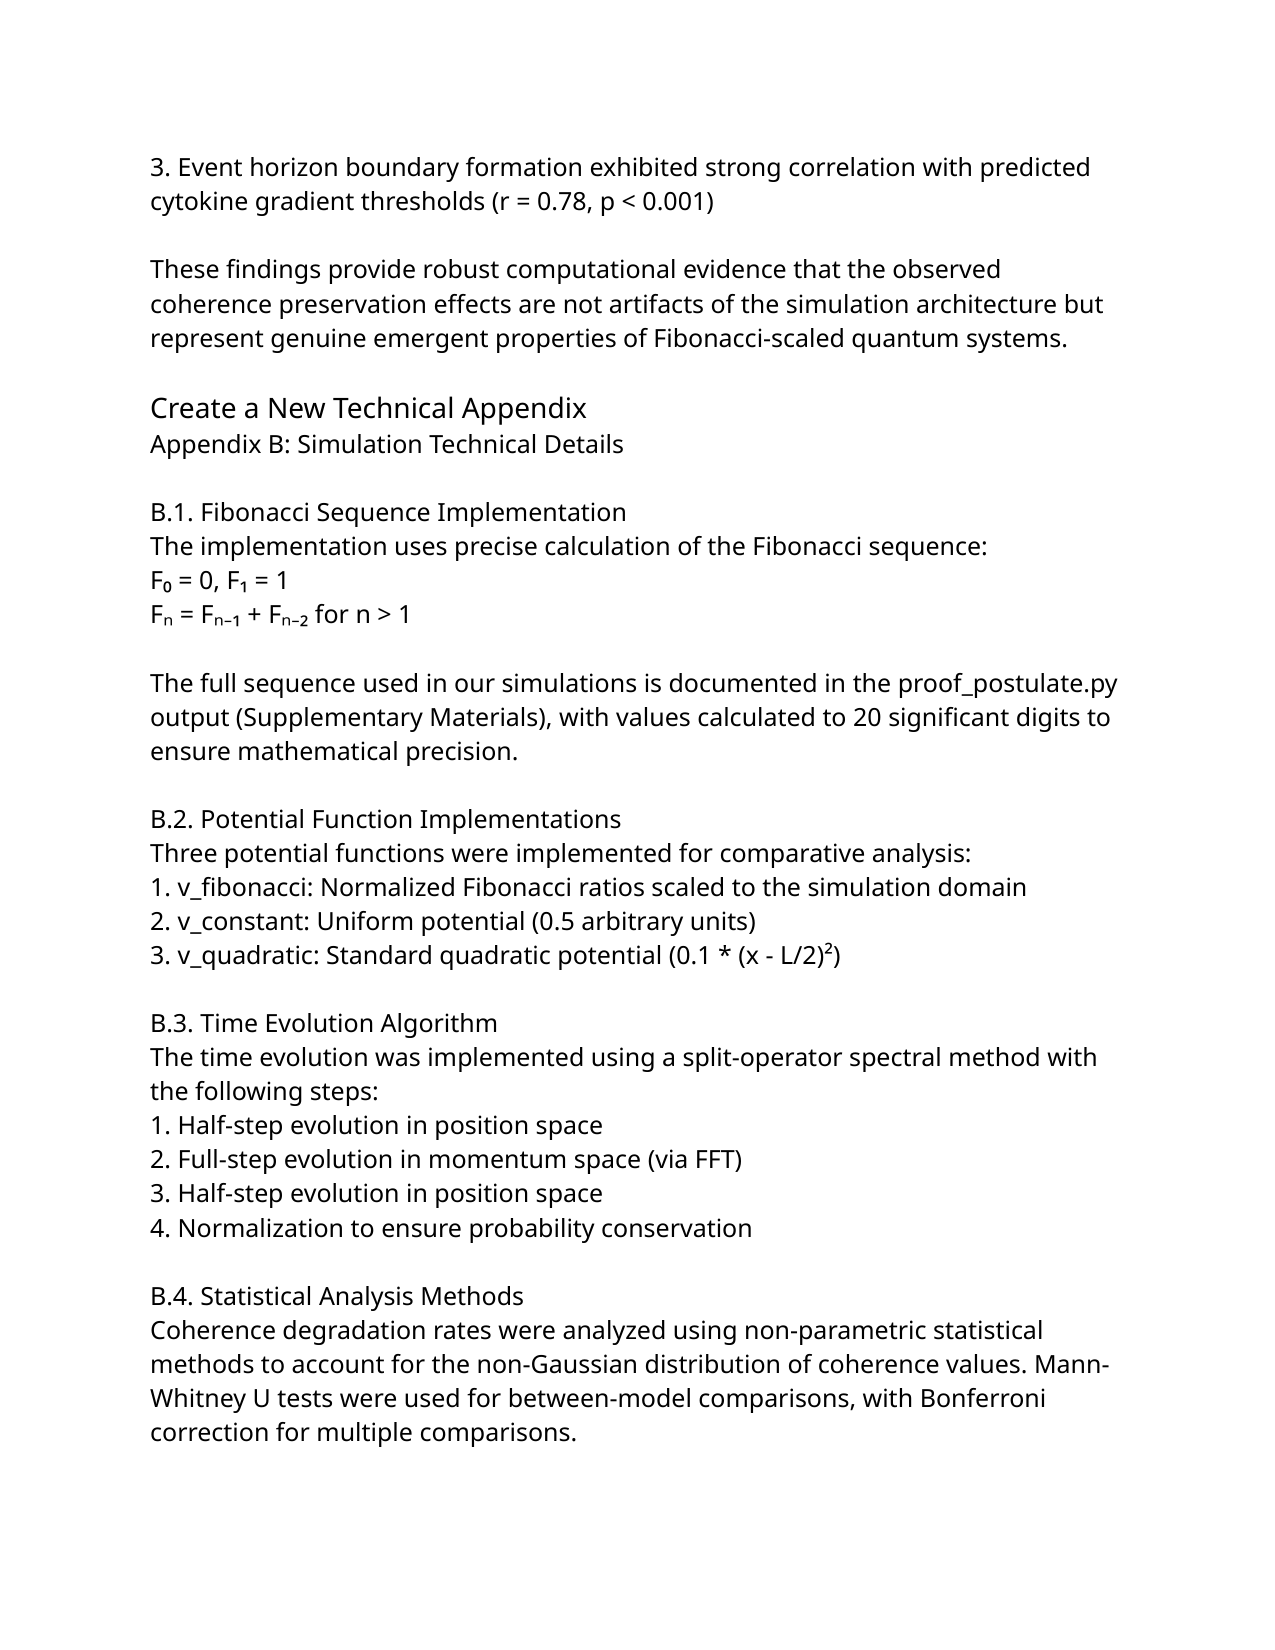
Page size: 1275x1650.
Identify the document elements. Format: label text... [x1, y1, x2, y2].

text B.3. Time Evolution Algorithm [150, 1006, 1125, 1040]
text 3. Event horizon boundary formation exhibited strong correlation with predicted cytokine gradient thresholds (r = 0.78, p < 0.001) [150, 150, 1125, 218]
text B.1. Fibonacci Sequence Implementation [150, 495, 1125, 529]
text The full sequence used in our simulations is documented in the proof_postulate.py output (Supplementary Materials), with values calculated to 20 significant digits to ensure mathematical precision. [150, 665, 1125, 767]
text Three potential functions were implemented for comparative analysis: [150, 836, 1125, 869]
text B.2. Potential Function Implementations [150, 801, 1125, 836]
text 4. Normalization to ensure probability conservation [150, 1210, 1125, 1244]
text The implementation uses precise calculation of the Fibonacci sequence: [150, 529, 1125, 563]
text 1. Half-step evolution in position space [150, 1108, 1125, 1142]
text The time evolution was implemented using a split-operator spectral method with the following steps: [150, 1040, 1125, 1108]
text Create a New Technical Appendix [150, 388, 1125, 427]
text 1. v_fibonacci: Normalized Fibonacci ratios scaled to the simulation domain [150, 869, 1125, 904]
text Fₙ = Fₙ₋₁ + Fₙ₋₂ for n > 1 [150, 597, 1125, 631]
text Appendix B: Simulation Technical Details [150, 427, 1125, 461]
text B.4. Statistical Analysis Methods [150, 1278, 1125, 1312]
text 3. v_quadratic: Standard quadratic potential (0.1 * (x - L/2)²) [150, 938, 1125, 972]
text F₀ = 0, F₁ = 1 [150, 563, 1125, 597]
text 2. v_constant: Uniform potential (0.5 arbitrary units) [150, 904, 1125, 938]
text 3. Half-step evolution in position space [150, 1176, 1125, 1210]
text Coherence degradation rates were analyzed using non-parametric statistical methods to account for the non-Gaussian distribution of coherence values. Mann-Whitney U tests were used for between-model comparisons, with Bonferroni correction for multiple comparisons. [150, 1312, 1125, 1449]
text These findings provide robust computational evidence that the observed coherence preservation effects are not artifacts of the simulation architecture but represent genuine emergent properties of Fibonacci-scaled quantum systems. [150, 252, 1125, 354]
text 2. Full-step evolution in momentum space (via FFT) [150, 1142, 1125, 1176]
